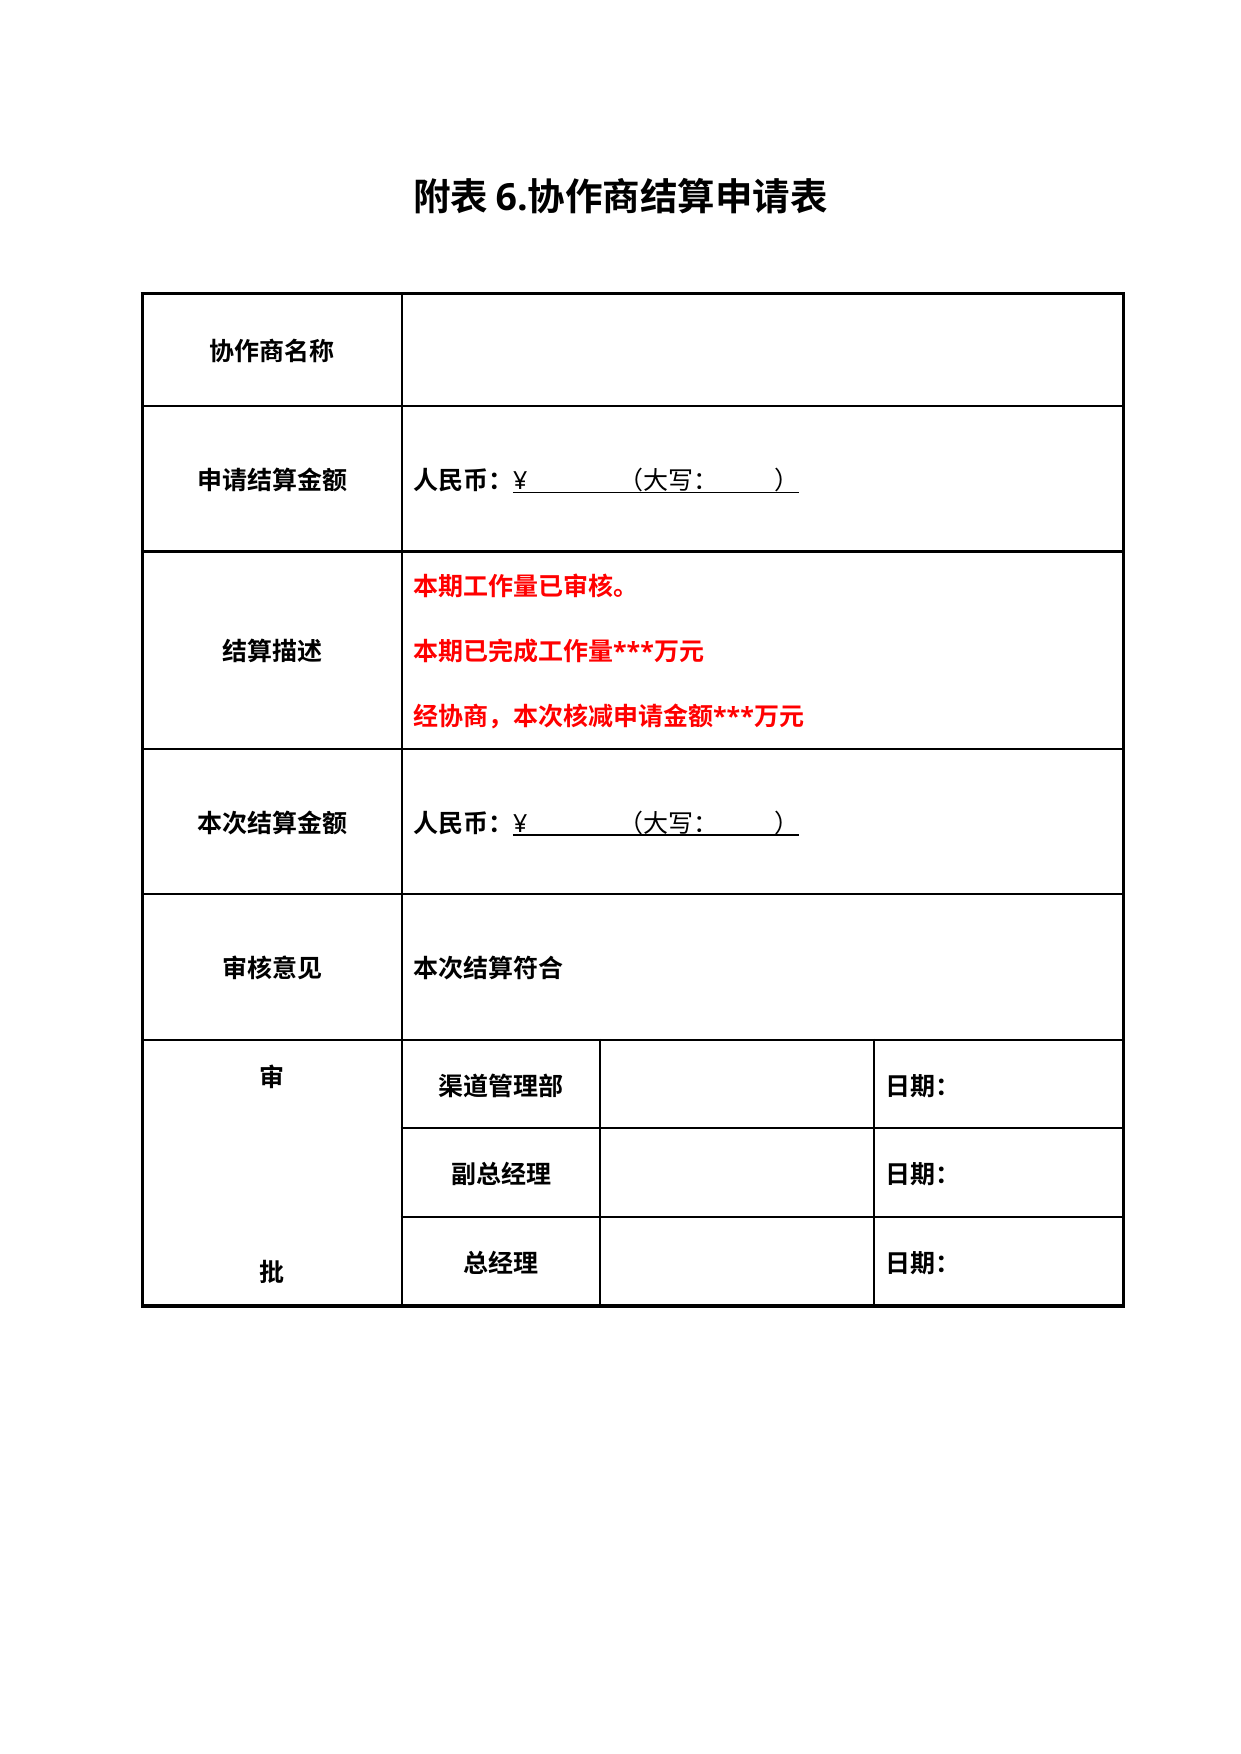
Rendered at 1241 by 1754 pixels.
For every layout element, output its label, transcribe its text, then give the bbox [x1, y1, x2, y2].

table_cell 日期： [875, 1129, 1122, 1216]
table_cell 日期： [875, 1041, 1122, 1127]
table_cell 渠道管理部 [403, 1041, 599, 1127]
table_cell 本次结算金额 [144, 750, 401, 893]
table_cell 结算描述 [144, 553, 401, 747]
table_cell [601, 1041, 873, 1127]
table_header 协作商名称 [144, 295, 401, 405]
table_cell [601, 1129, 873, 1216]
table_cell 本次结算符合 [403, 895, 1122, 1039]
table_header [403, 295, 1122, 405]
table_cell 审 批 [144, 1041, 401, 1304]
table_cell 总经理 [403, 1218, 599, 1304]
table_cell [601, 1218, 873, 1304]
table_cell 申请结算金额 [144, 407, 401, 550]
text 附表6.协作商结算申请表 [187, 162, 1053, 227]
table_cell 日期： [875, 1218, 1122, 1304]
table_cell 审核意见 [144, 895, 401, 1039]
table_cell 副总经理 [403, 1129, 599, 1216]
table_cell 人民币：¥ （大写： ） [403, 407, 1122, 550]
table_cell 本期工作量已审核。 本期已完成工作量***万元 经协商，本次核减申请金额***万元 [403, 553, 1122, 747]
table_cell 人民币：¥ （大写： ） [403, 750, 1122, 893]
